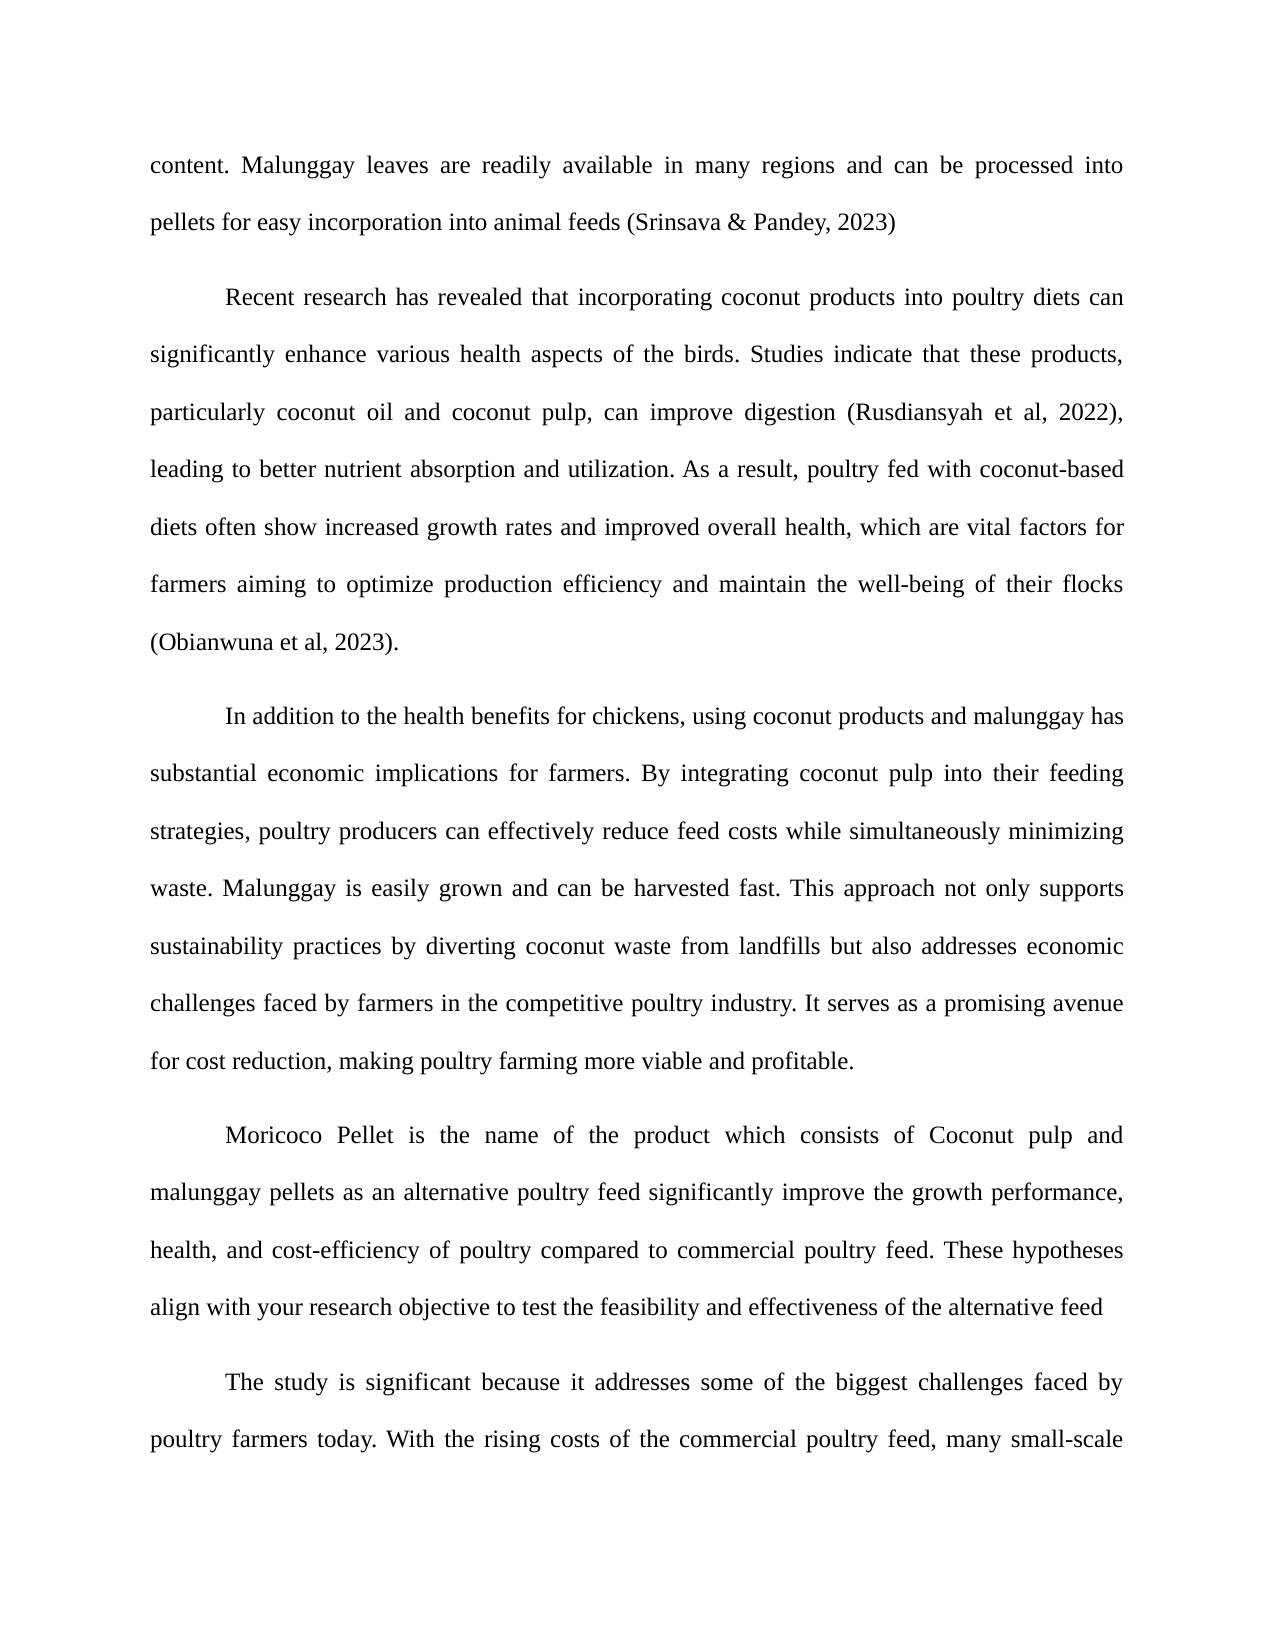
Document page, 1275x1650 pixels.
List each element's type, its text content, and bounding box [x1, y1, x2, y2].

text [150, 150, 1125, 236]
text Moricoco Pellet is the name of the product which consists of Coconut pulp and malunggay pellets as an alternative poultry feed significantly improve the growth performance, health, and cost-efficiency of poultry compared to commercial poultry feed. These hypotheses align with your research objective to test the feasibility and effectiveness of the alternative feed [150, 1120, 1125, 1321]
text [150, 1367, 1125, 1453]
text In addition to the health benefits for chickens, using coconut products and malunggay has substantial economic implications for farmers. By integrating coconut pulp into their feeding strategies, poultry producers can effectively reduce feed costs while simultaneously minimizing waste. Malunggay is easily grown and can be harvested fast. This approach not only supports sustainability practices by diverting coconut waste from landfills but also addresses economic challenges faced by farmers in the competitive poultry industry. It serves as a promising avenue for cost reduction, making poultry farming more viable and profitable. [150, 701, 1125, 1074]
text Recent research has revealed that incorporating coconut products into poultry diets can significantly enhance various health aspects of the birds. Studies indicate that these products, particularly coconut oil and coconut pulp, can improve digestion (Rusdiansyah et al, 2022), leading to better nutrient absorption and utilization. As a result, poultry fed with coconut-based diets often show increased growth rates and improved overall health, which are vital factors for farmers aiming to optimize production efficiency and maintain the well-being of their flocks (Obianwuna et al, 2023). [150, 282, 1125, 655]
